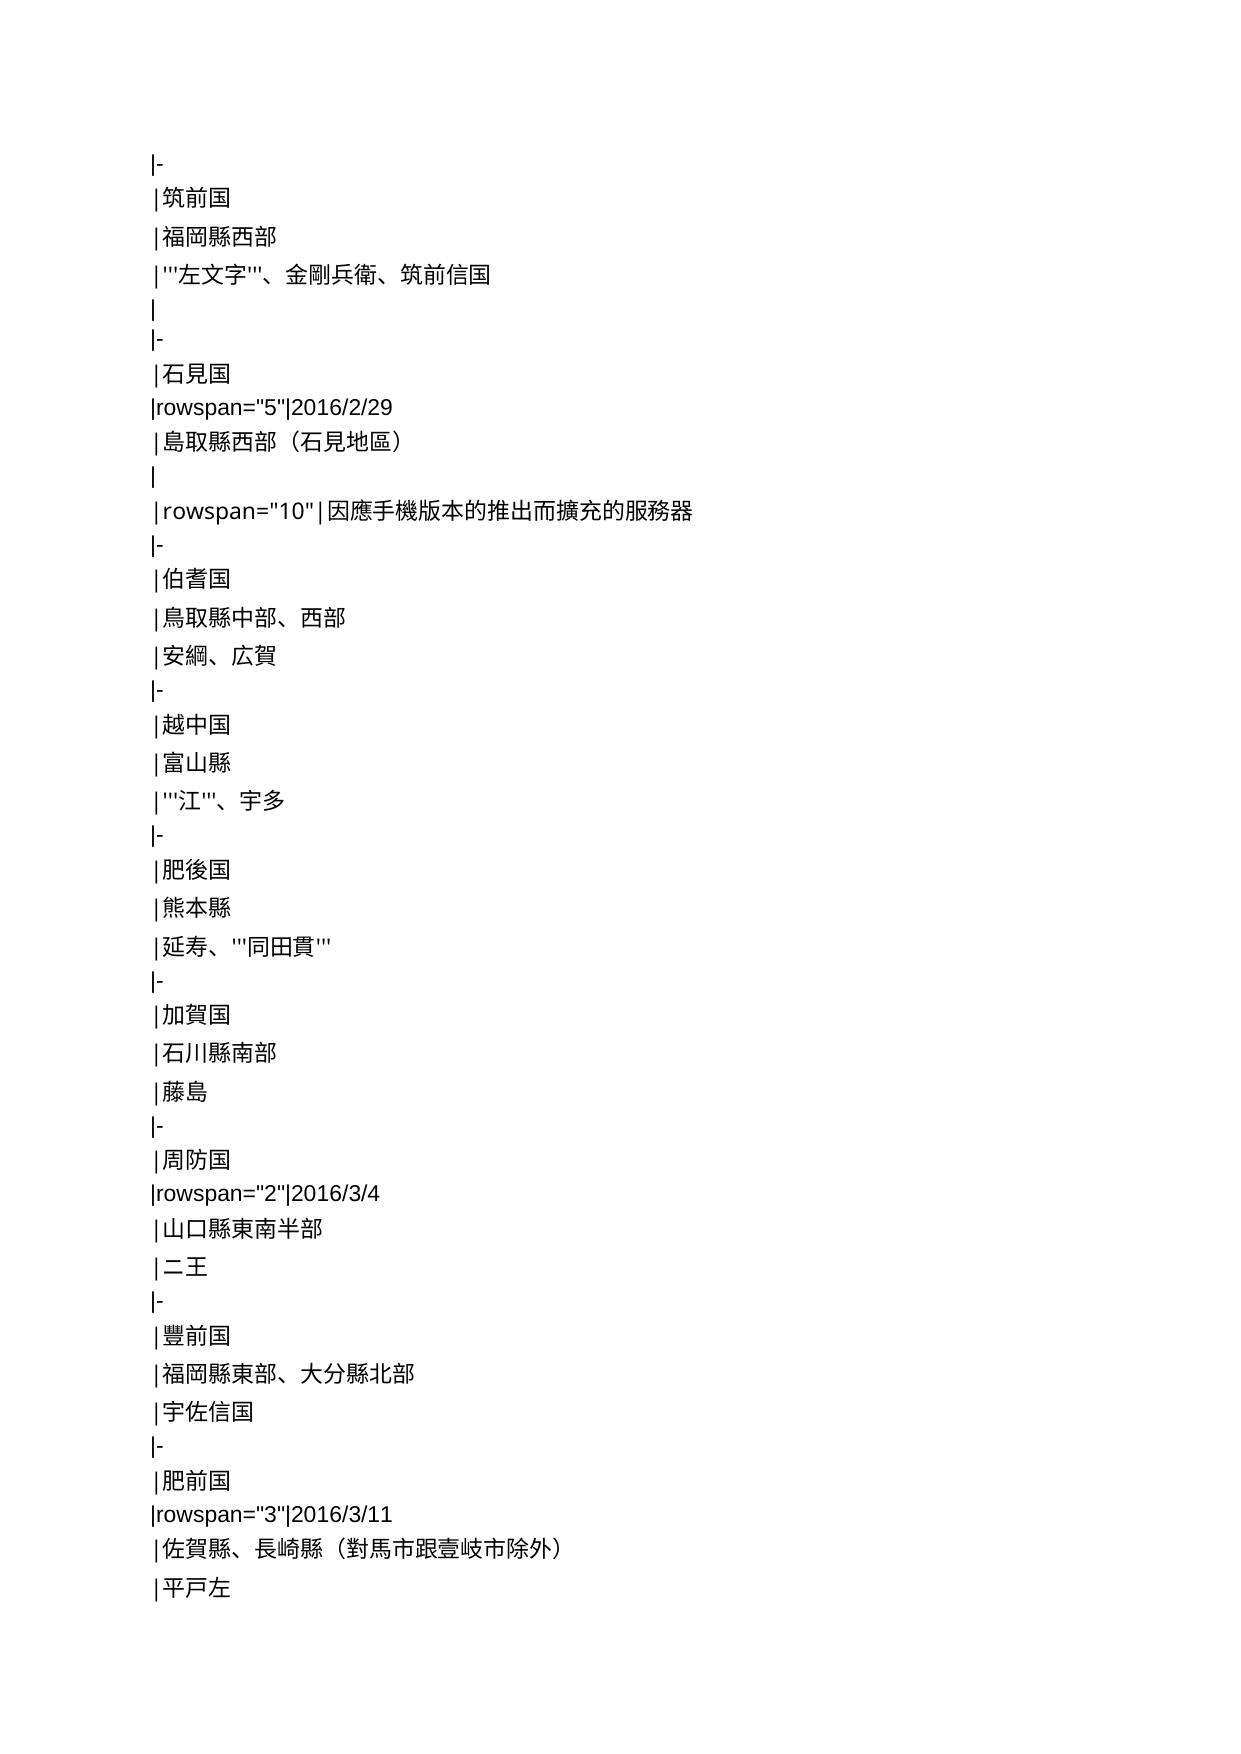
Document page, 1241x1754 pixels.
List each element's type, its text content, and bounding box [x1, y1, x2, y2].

text |福岡縣東部、大分縣北部 [150, 1356, 1090, 1389]
text |- [150, 1287, 1090, 1314]
text |'''左文字'''、金剛兵衛、筑前信国 [150, 257, 1090, 290]
text |- [150, 821, 1090, 848]
text | [150, 462, 1090, 489]
text |肥後国 [150, 852, 1090, 885]
text |- [150, 1432, 1090, 1459]
text |山口縣東南半部 [150, 1211, 1090, 1244]
text |- [150, 676, 1090, 703]
text |筑前国 [150, 180, 1090, 213]
text |富山縣 [150, 745, 1090, 778]
text |- [150, 325, 1090, 352]
text |平戸左 [150, 1569, 1090, 1603]
text |rowspan="2"|2016/3/4 [150, 1180, 1090, 1207]
text |- [150, 531, 1090, 557]
text |安綱、広賀 [150, 638, 1090, 671]
text |rowspan="5"|2016/2/29 [150, 394, 1090, 420]
text |石川縣南部 [150, 1035, 1090, 1068]
text | [150, 295, 1090, 322]
text |周防国 [150, 1142, 1090, 1175]
text |鳥取縣中部、西部 [150, 599, 1090, 633]
text |越中国 [150, 706, 1090, 740]
text |- [150, 150, 1090, 176]
text |- [150, 967, 1090, 993]
text |石見国 [150, 356, 1090, 389]
text |rowspan="3"|2016/3/11 [150, 1501, 1090, 1527]
text |ニ王 [150, 1249, 1090, 1282]
text |- [150, 1112, 1090, 1138]
text |rowspan="10"|因應手機版本的推出而擴充的服務器 [150, 493, 1090, 526]
text |伯耆国 [150, 561, 1090, 594]
text |熊本縣 [150, 890, 1090, 923]
text |藤島 [150, 1073, 1090, 1107]
text |'''江'''、宇多 [150, 783, 1090, 816]
text |豐前国 [150, 1317, 1090, 1351]
text |福岡縣西部 [150, 218, 1090, 252]
text |延寿、'''同田貫''' [150, 928, 1090, 962]
text |宇佐信国 [150, 1394, 1090, 1427]
text |島取縣西部（石見地區） [150, 424, 1090, 457]
text |佐賀縣、長崎縣（對馬市跟壹岐市除外） [150, 1531, 1090, 1564]
text |肥前国 [150, 1463, 1090, 1496]
text |加賀国 [150, 997, 1090, 1030]
